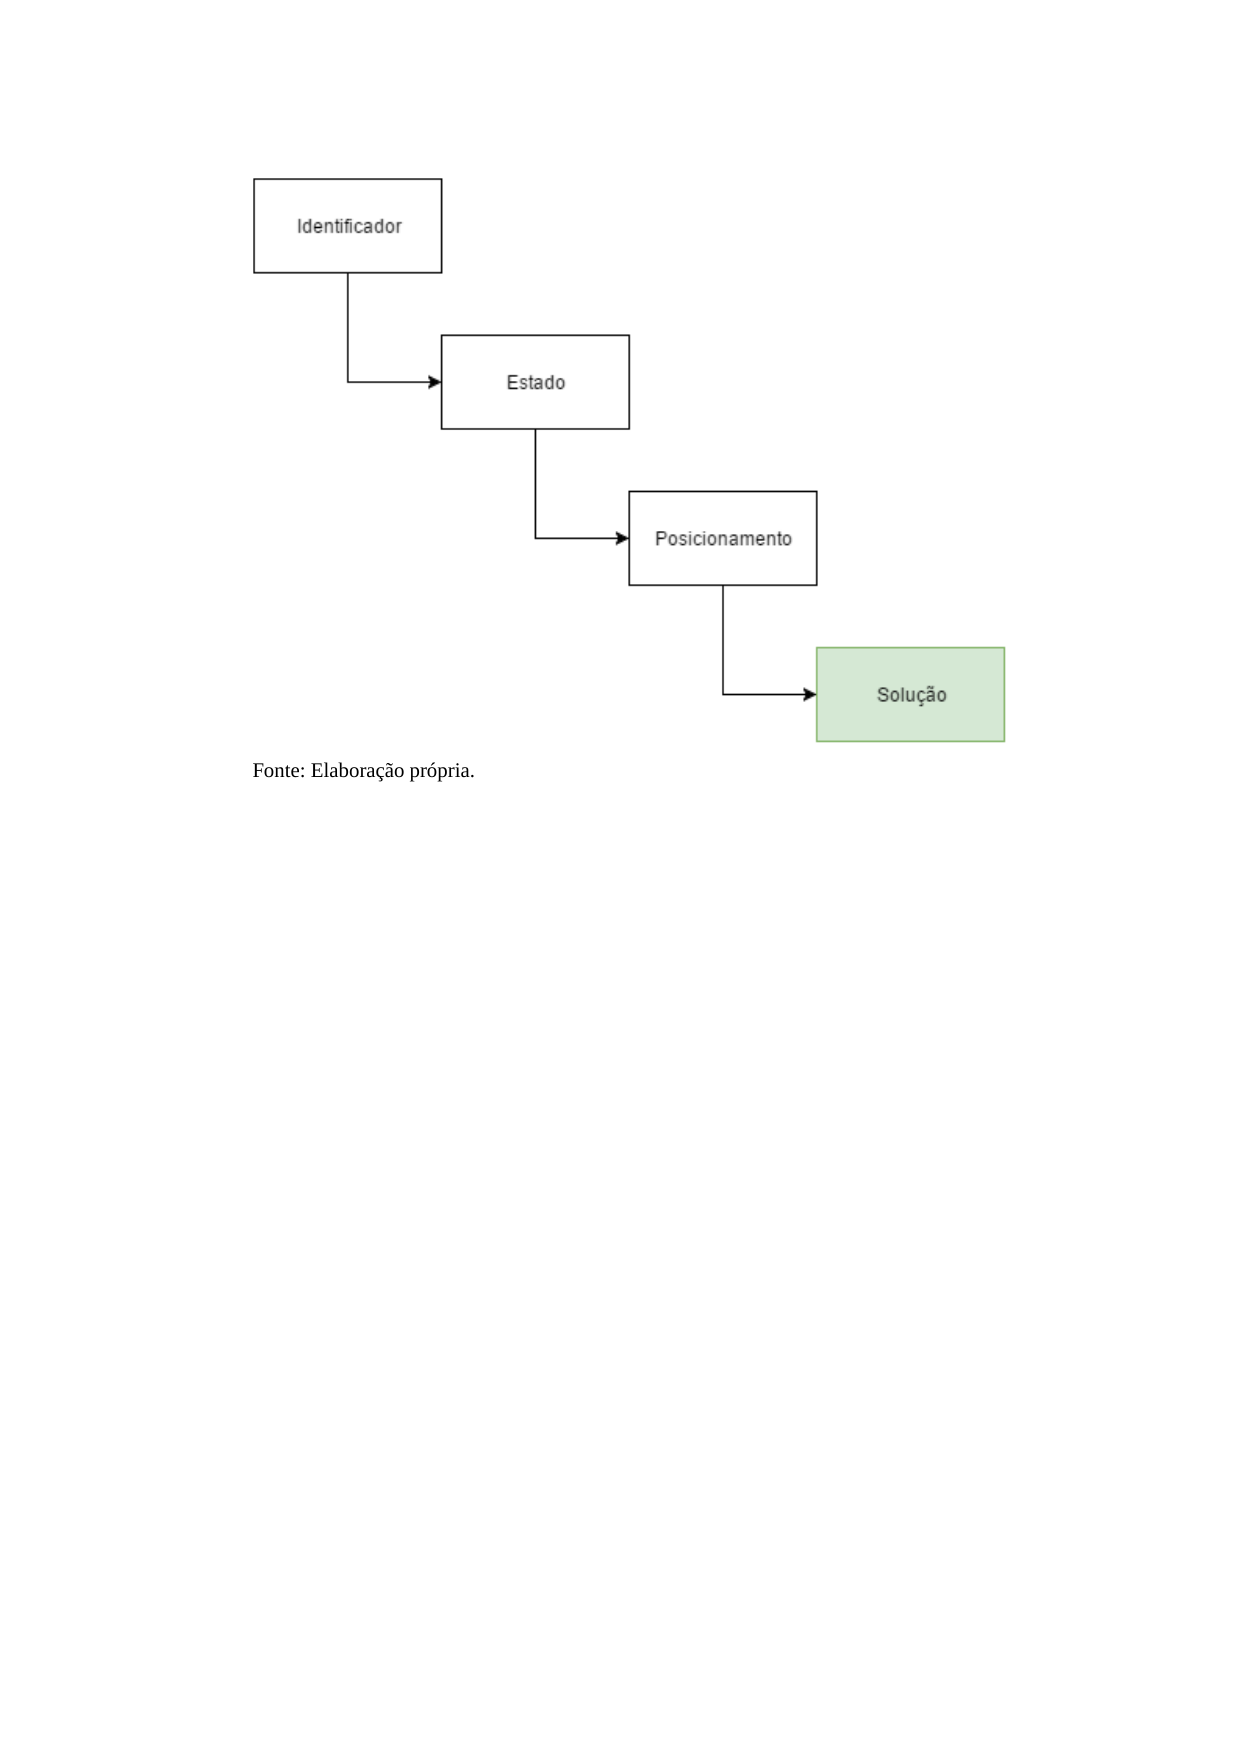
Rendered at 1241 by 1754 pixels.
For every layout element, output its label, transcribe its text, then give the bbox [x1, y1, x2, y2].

picture [252, 177, 1007, 744]
list Fonte: Elaboração própria. [252, 758, 1122, 782]
